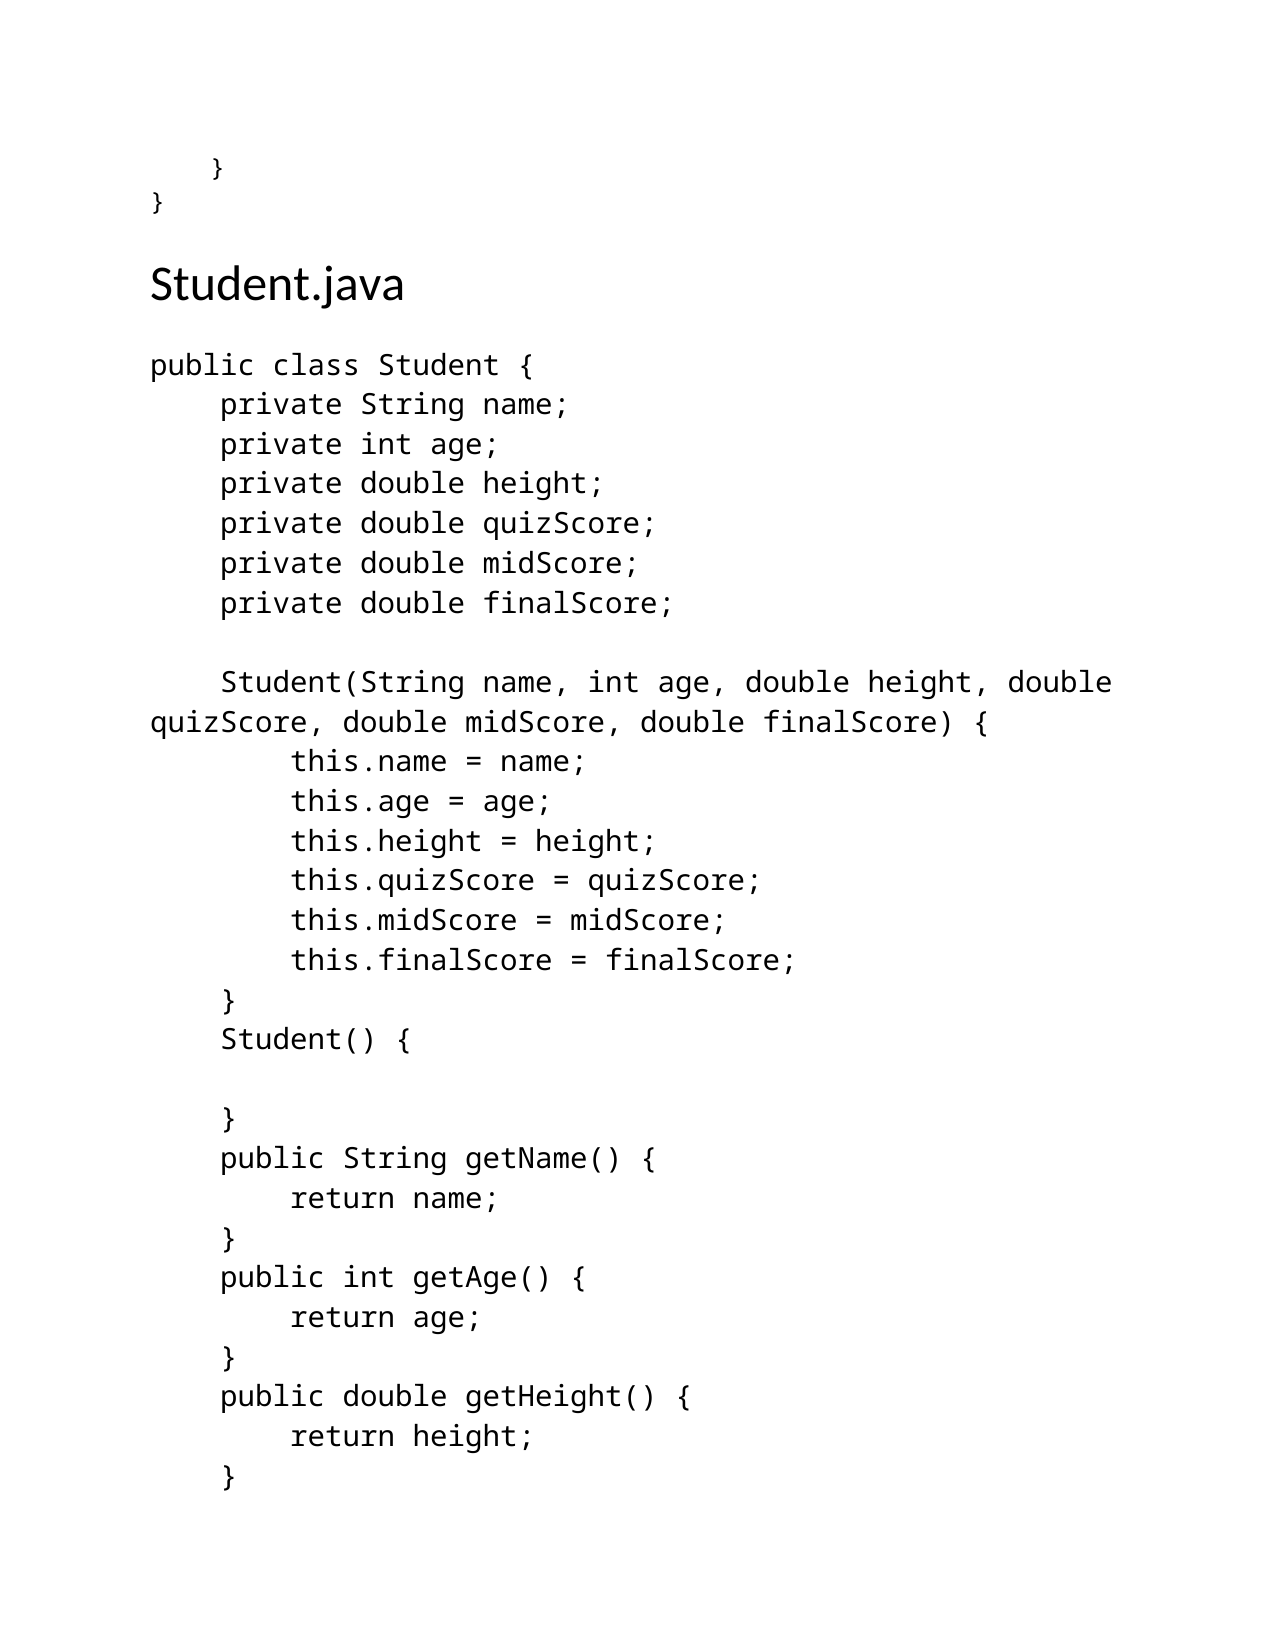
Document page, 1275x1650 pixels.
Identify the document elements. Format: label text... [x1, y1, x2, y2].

text private int age; [150, 423, 1125, 463]
text Student.java [150, 252, 1125, 313]
text private double finalScore; [150, 582, 1125, 622]
text Student(String name, int age, double height, double quizScore, double midScore, double finalScore) { [150, 661, 1125, 741]
text public class Student { [150, 344, 1125, 383]
text this.finalScore = finalScore; [150, 939, 1125, 979]
text } [150, 184, 1125, 218]
text Student() { [150, 1018, 1125, 1058]
text this.midScore = midScore; [150, 899, 1125, 939]
text public int getAge() { [150, 1257, 1125, 1296]
text this.quizScore = quizScore; [150, 860, 1125, 899]
text } [150, 150, 1125, 184]
text return age; [150, 1296, 1125, 1336]
text private double midScore; [150, 542, 1125, 582]
text this.age = age; [150, 780, 1125, 820]
text } [150, 1217, 1125, 1257]
text private double height; [150, 463, 1125, 502]
text public double getHeight() { [150, 1376, 1125, 1415]
text } [150, 1336, 1125, 1376]
text public String getName() { [150, 1137, 1125, 1177]
text } [150, 1455, 1125, 1495]
text private String name; [150, 383, 1125, 423]
text } [150, 979, 1125, 1018]
text return height; [150, 1415, 1125, 1455]
text this.height = height; [150, 820, 1125, 860]
text } [150, 1098, 1125, 1137]
text return name; [150, 1177, 1125, 1217]
text private double quizScore; [150, 502, 1125, 542]
text this.name = name; [150, 741, 1125, 780]
